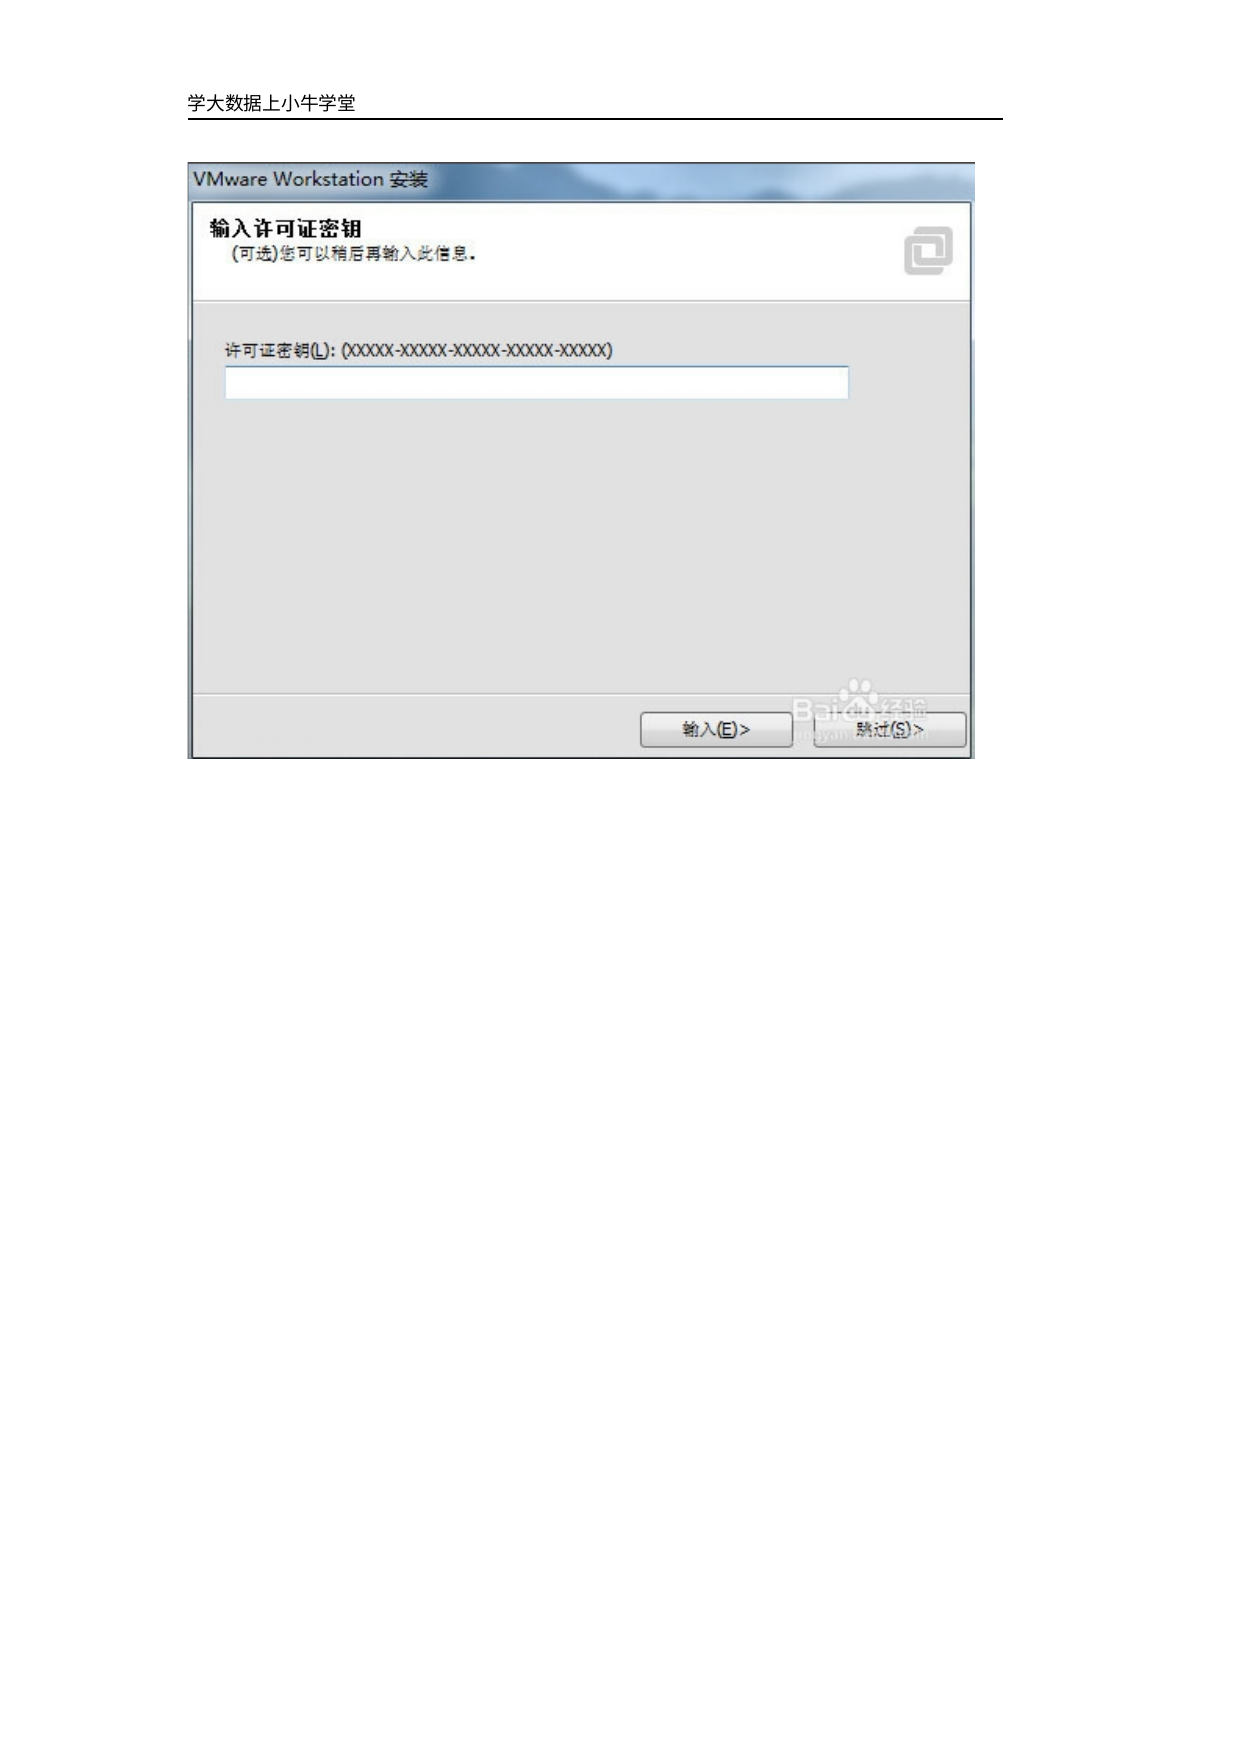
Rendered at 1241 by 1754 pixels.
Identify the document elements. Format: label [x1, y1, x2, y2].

picture [187, 162, 975, 759]
